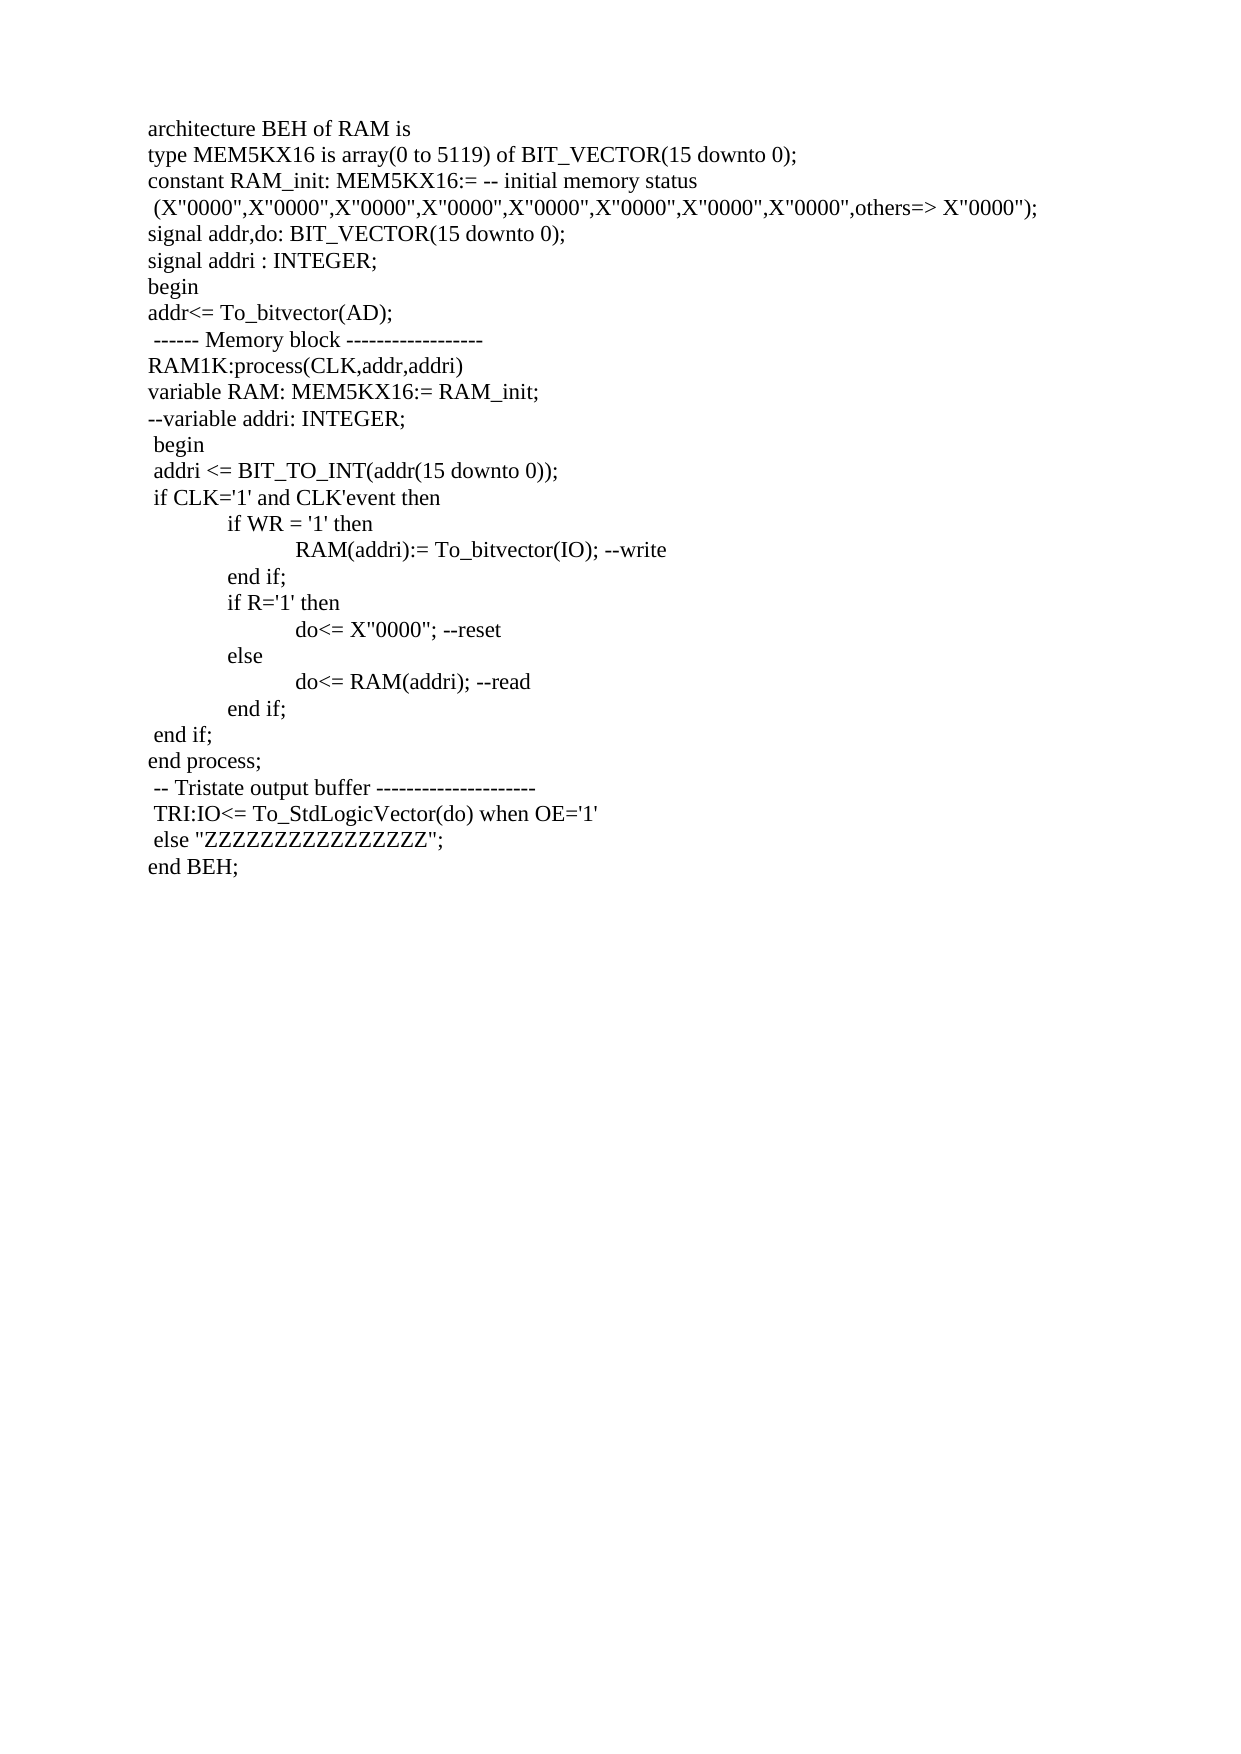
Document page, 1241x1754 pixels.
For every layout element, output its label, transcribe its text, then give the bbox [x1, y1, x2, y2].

text begin [148, 431, 1152, 457]
text addri <= BIT_TO_INT(addr(15 downto 0)); [148, 457, 1152, 484]
text variable RAM: MEM5KX16:= RAM_init; [148, 378, 1152, 405]
text architecture BEH of RAM is [148, 115, 1152, 141]
text signal addr,do: BIT_VECTOR(15 downto 0); [148, 220, 1152, 247]
text RAM1K:process(CLK,addr,addri) [148, 352, 1152, 378]
text RAM(addri):= To_bitvector(IO); --write [148, 537, 1152, 563]
text end BEH; [148, 853, 1152, 879]
text begin [148, 273, 1152, 299]
text -- Tristate output buffer --------------------- [148, 774, 1152, 800]
text (X"0000",X"0000",X"0000",X"0000",X"0000",X"0000",X"0000",X"0000",others=> X"0000"); [148, 194, 1152, 220]
text --variable addri: INTEGER; [148, 405, 1152, 431]
text type MEM5KX16 is array(0 to 5119) of BIT_VECTOR(15 downto 0); [148, 141, 1152, 168]
text do<= X"0000"; --reset [148, 616, 1152, 642]
text if WR = '1' then [148, 510, 1152, 537]
text addr<= To_bitvector(AD); [148, 299, 1152, 326]
text else "ZZZZZZZZZZZZZZZZ"; [148, 826, 1152, 853]
text end if; [148, 695, 1152, 721]
text constant RAM_init: MEM5KX16:= -- initial memory status [148, 168, 1152, 194]
text else [148, 642, 1152, 668]
text do<= RAM(addri); --read [148, 668, 1152, 695]
text end if; [148, 721, 1152, 747]
text ------ Memory block ------------------ [148, 326, 1152, 352]
text signal addri : INTEGER; [148, 247, 1152, 273]
text end process; [148, 747, 1152, 774]
text end if; [148, 563, 1152, 589]
text if R='1' then [148, 589, 1152, 616]
text if CLK='1' and CLK'event then [148, 484, 1152, 510]
text TRI:IO<= To_StdLogicVector(do) when OE='1' [148, 800, 1152, 826]
